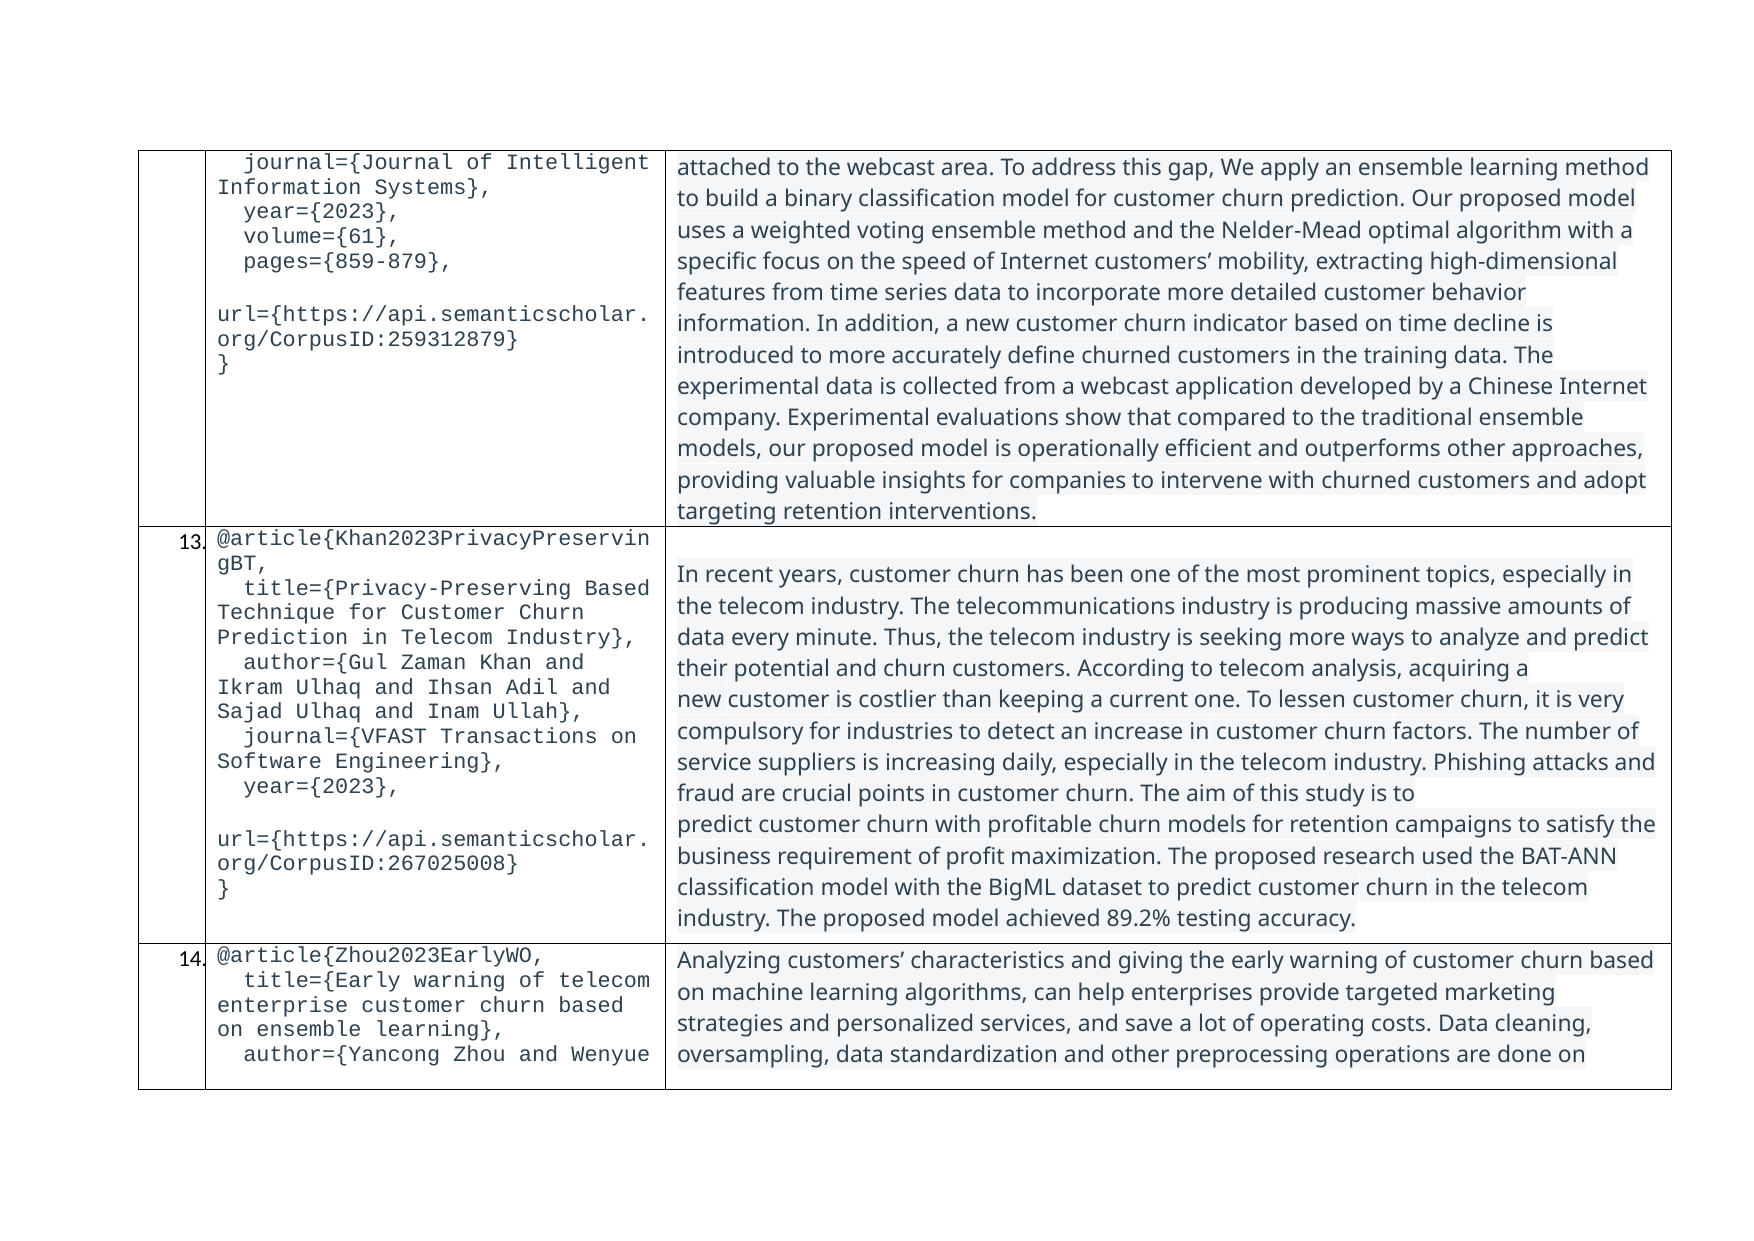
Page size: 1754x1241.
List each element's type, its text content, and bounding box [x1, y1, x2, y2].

table_cell @article{Khan2023PrivacyPreservingBT, title={Privacy-Preserving Based Technique for Customer Churn Prediction in Telecom Industry}, author={Gul Zaman Khan and Ikram Ulhaq and Ihsan Adil and Sajad Ulhaq and Inam Ullah}, journal={VFAST Transactions on Software Engineering}, year={2023}, url={https://api.semanticscholar.org/CorpusID:267025008} } [206, 527, 665, 943]
table_cell [139, 151, 205, 526]
table_cell [139, 944, 205, 1089]
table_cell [206, 151, 665, 526]
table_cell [666, 944, 1671, 1089]
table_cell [666, 151, 1671, 526]
table_cell In recent years, customer churn has been one of the most prominent topics, especially in the telecom industry. The telecommunications industry is producing massive amounts of data every minute. Thus, the telecom industry is seeking more ways to analyze and predict their potential and churn customers. According to telecom analysis, acquiring a new customer is costlier than keeping a current one. To lessen customer churn, it is very compulsory for industries to detect an increase in customer churn factors. The number of service suppliers is increasing daily, especially in the telecom industry. Phishing attacks and fraud are crucial points in customer churn. The aim of this study is to predict customer churn with profitable churn models for retention campaigns to satisfy the business requirement of profit maximization. The proposed research used the BAT-ANN classification model with the BigML dataset to predict customer churn in the telecom industry. The proposed model achieved 89.2% testing accuracy. [666, 527, 1671, 943]
table_cell [139, 527, 205, 943]
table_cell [206, 944, 665, 1089]
